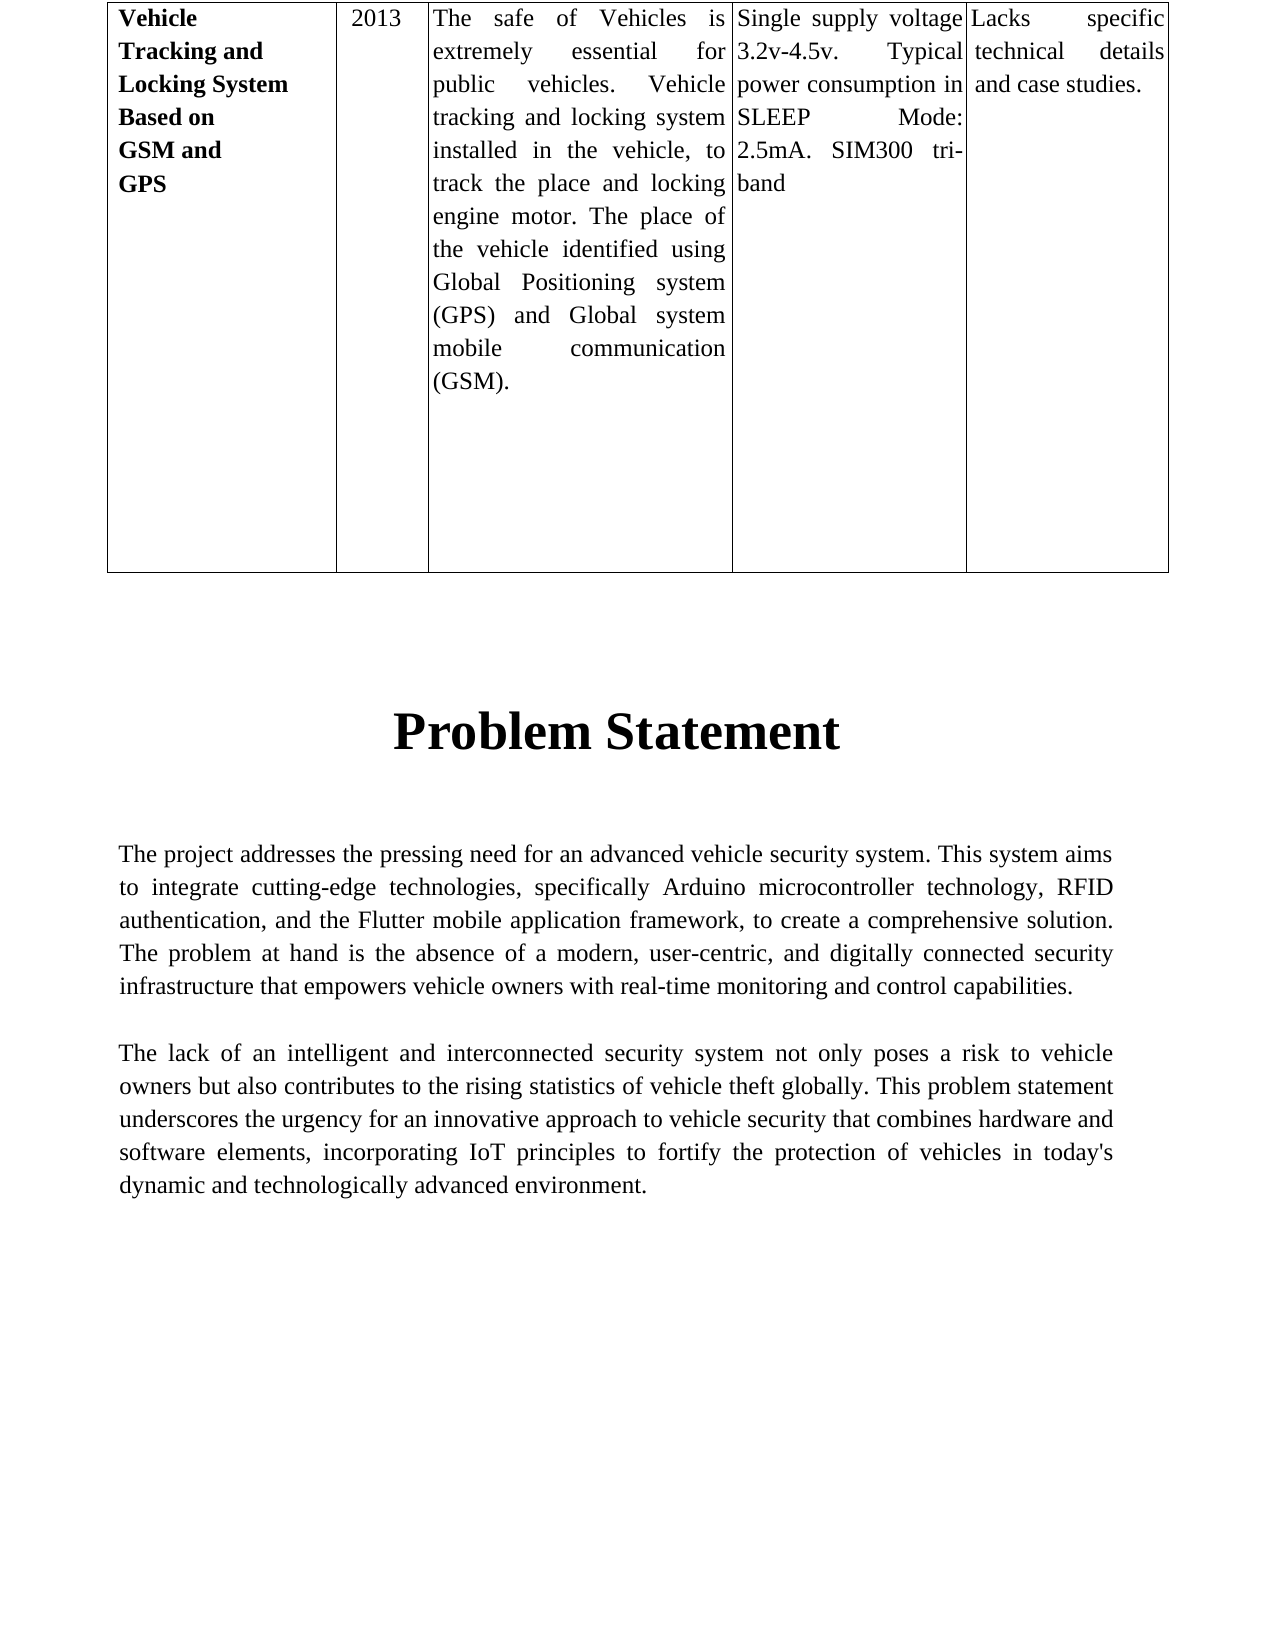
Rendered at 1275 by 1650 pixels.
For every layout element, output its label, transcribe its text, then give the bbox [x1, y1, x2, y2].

table_cell Vehicle Tracking and Locking System Based on GSM and GPS [108, 3, 336, 572]
table_cell 2013 [337, 3, 428, 572]
subtitle Problem Statement [0, 699, 1234, 761]
table_cell Single supply voltage 3.2v-4.5v. Typical power consumption in SLEEP Mode: 2.5mA. SIM300 tri-band [733, 3, 966, 572]
text The lack of an intelligent and interconnected security system not only poses a risk to vehicle owners but also contributes to the rising statistics of vehicle theft globally. This problem statement underscores the urgency for an innovative approach to vehicle security that combines hardware and software elements, incorporating IoT principles to fortify the protection of vehicles in today's dynamic and technologically advanced environment. [118, 1038, 1114, 1199]
table_cell Lacks specific technical details and case studies. [967, 3, 1168, 572]
table_cell The safe of Vehicles is extremely essential for public vehicles. Vehicle tracking and locking system installed in the vehicle, to track the place and locking engine motor. The place of the vehicle identified using Global Positioning system (GPS) and Global system mobile communication (GSM). [429, 3, 732, 572]
text The project addresses the pressing need for an advanced vehicle security system. This system aims to integrate cutting-edge technologies, specifically Arduino microcontroller technology, RFID authentication, and the Flutter mobile application framework, to create a comprehensive solution. The problem at hand is the absence of a modern, user-centric, and digitally connected security infrastructure that empowers vehicle owners with real-time monitoring and control capabilities. [118, 839, 1114, 999]
